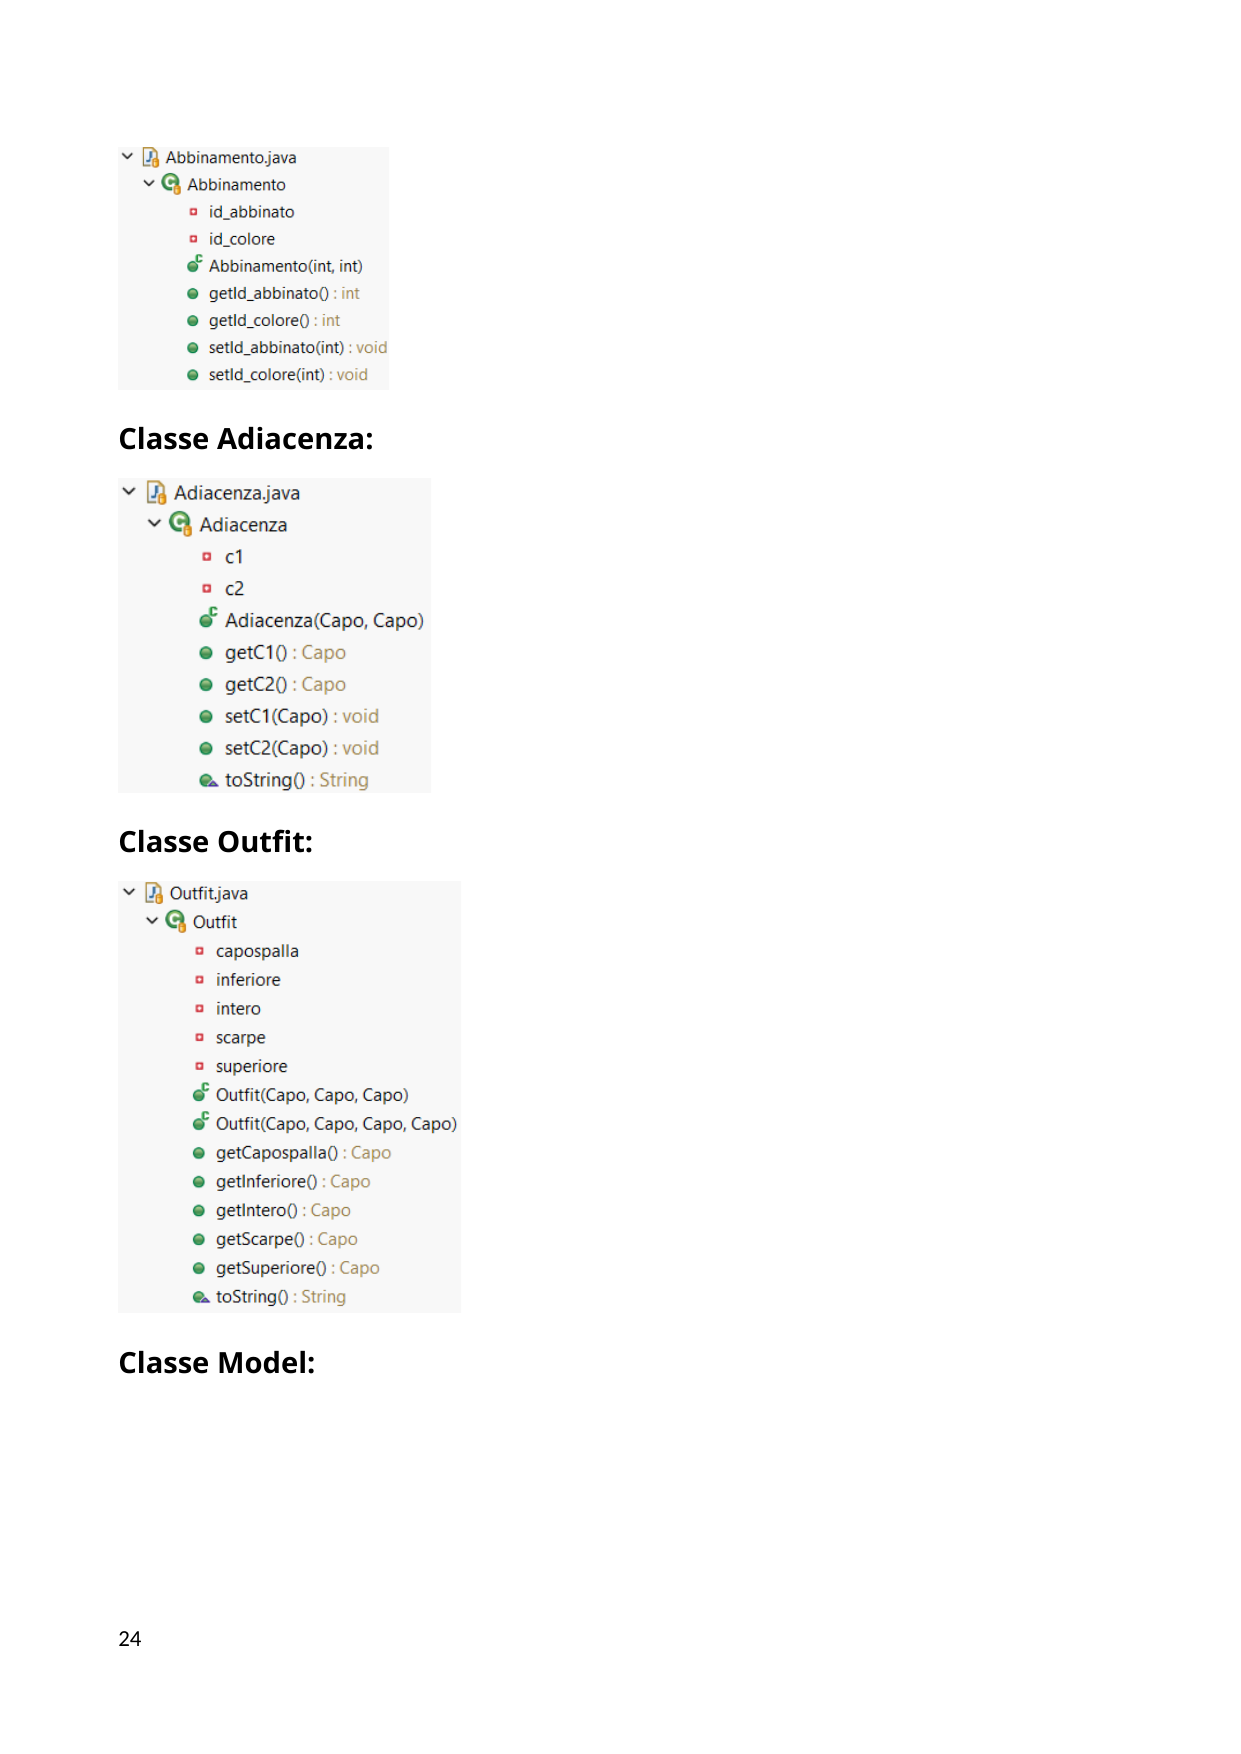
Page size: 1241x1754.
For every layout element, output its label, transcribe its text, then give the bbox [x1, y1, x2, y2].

text Classe Adiacenza: [118, 419, 1122, 458]
picture [118, 881, 462, 1313]
picture [118, 147, 390, 390]
picture [118, 478, 432, 793]
text Classe Outfit: [118, 822, 1122, 861]
text Classe Model: [118, 1342, 1122, 1382]
